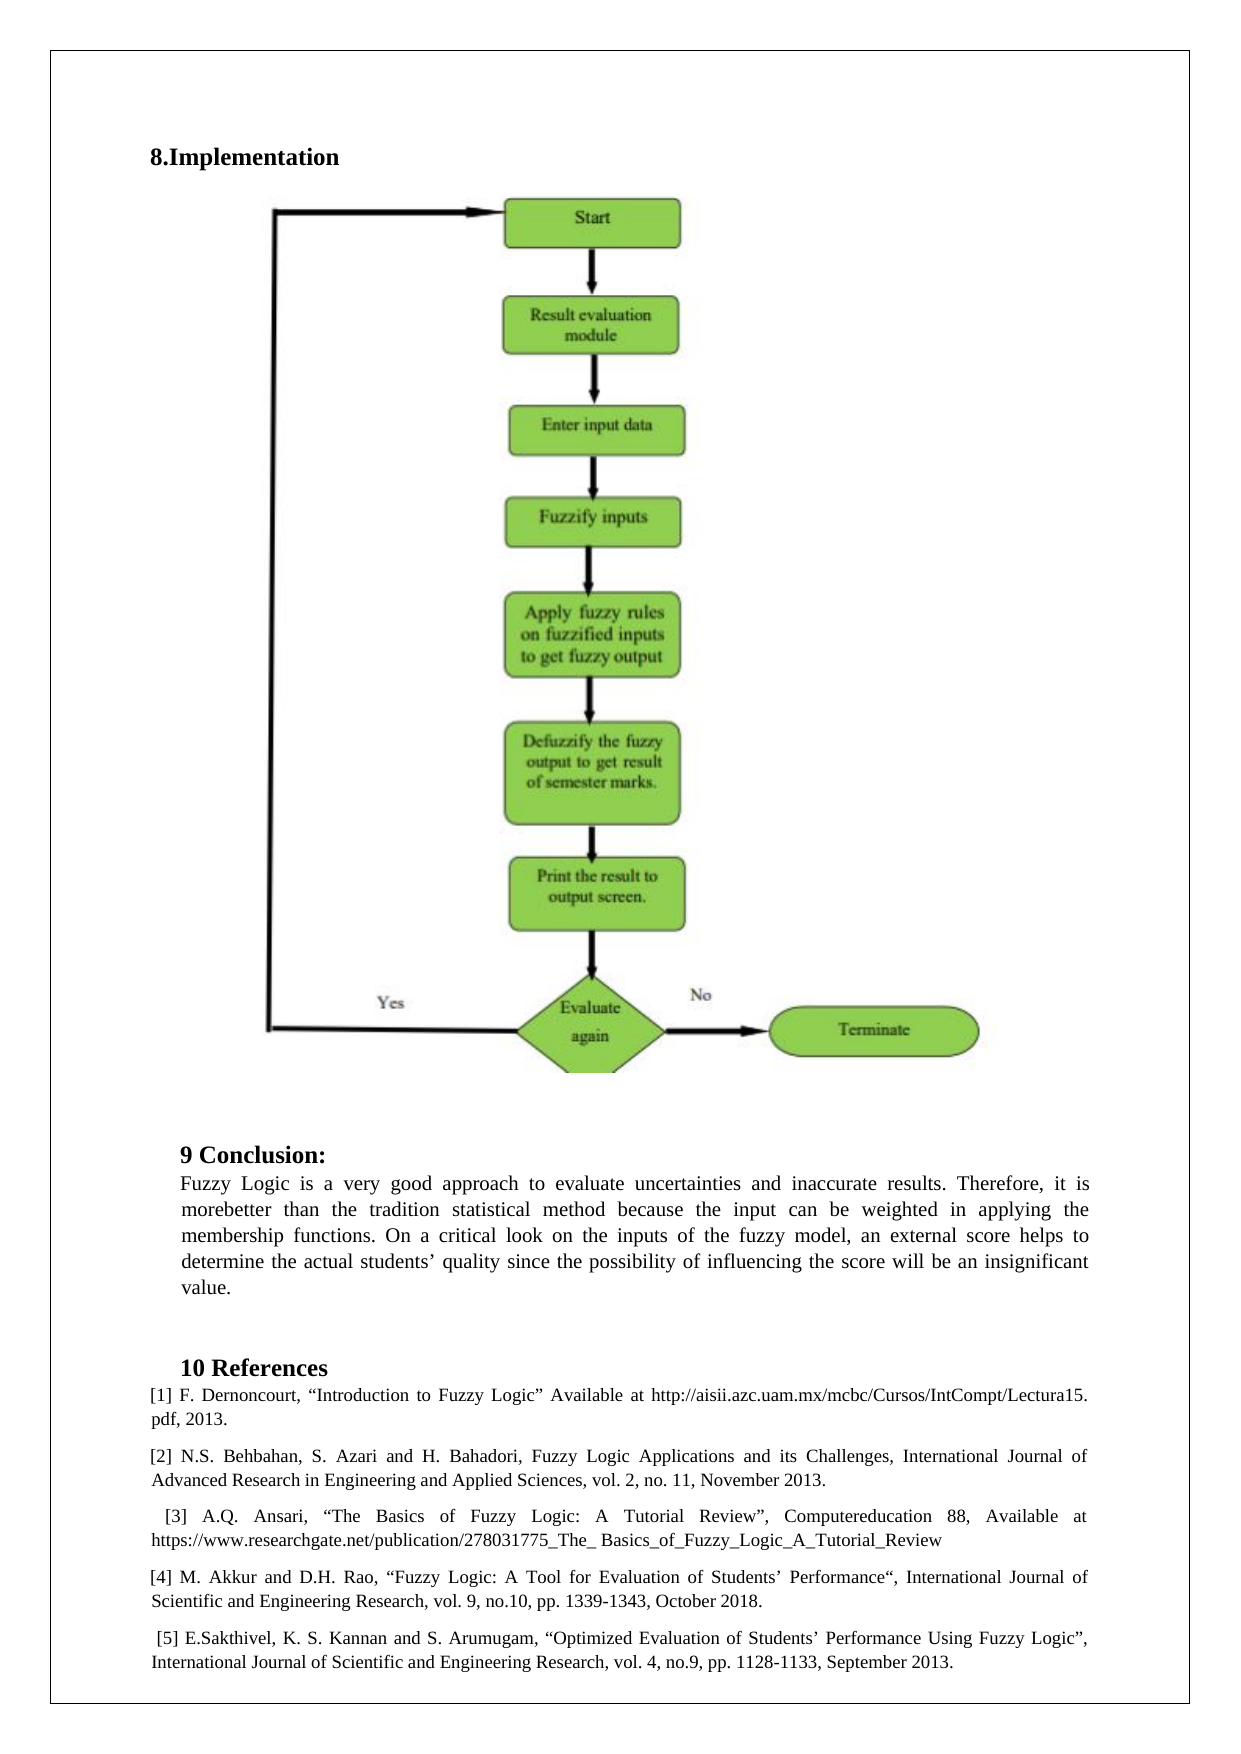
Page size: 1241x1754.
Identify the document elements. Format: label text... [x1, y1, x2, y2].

text 9 Conclusion: [180, 1140, 1091, 1169]
text [4] M. Akkur and D.H. Rao, “Fuzzy Logic: A Tool for Evaluation of Students’ Performance“, International Journal of Scientific and Engineering Research, vol. 9, no.10, pp. 1339-1343, October 2018. [150, 1566, 1089, 1612]
subtitle 8.Implementation [150, 142, 1089, 171]
text Fuzzy Logic is a very good approach to evaluate uncertainties and inaccurate results. Therefore, it is morebetter than the tradition statistical method because the input can be weighted in applying the membership functions. On a critical look on the inputs of the fuzzy model, an external score helps to determine the actual students’ quality since the possibility of influencing the score will be an insignificant value. [180, 1171, 1091, 1299]
subtitle 10 References [180, 1353, 1089, 1381]
picture [150, 172, 997, 1073]
text [5] E.Sakthivel, K. S. Kannan and S. Arumugam, “Optimized Evaluation of Students’ Performance Using Fuzzy Logic”, International Journal of Scientific and Engineering Research, vol. 4, no.9, pp. 1128-1133, September 2013. [150, 1627, 1089, 1672]
text [3] A.Q. Ansari, “The Basics of Fuzzy Logic: A Tutorial Review”, Computereducation 88, Available at https://www.researchgate.net/publication/278031775_The_ Basics_of_Fuzzy_Logic_A_Tutorial_Review [150, 1505, 1089, 1551]
text [2] N.S. Behbahan, S. Azari and H. Bahadori, Fuzzy Logic Applications and its Challenges, International Journal of Advanced Research in Engineering and Applied Sciences, vol. 2, no. 11, November 2013. [150, 1444, 1089, 1490]
text [1] F. Dernoncourt, “Introduction to Fuzzy Logic” Available at http://aisii.azc.uam.mx/mcbc/Cursos/IntCompt/Lectura15. pdf, 2013. [150, 1384, 1089, 1429]
